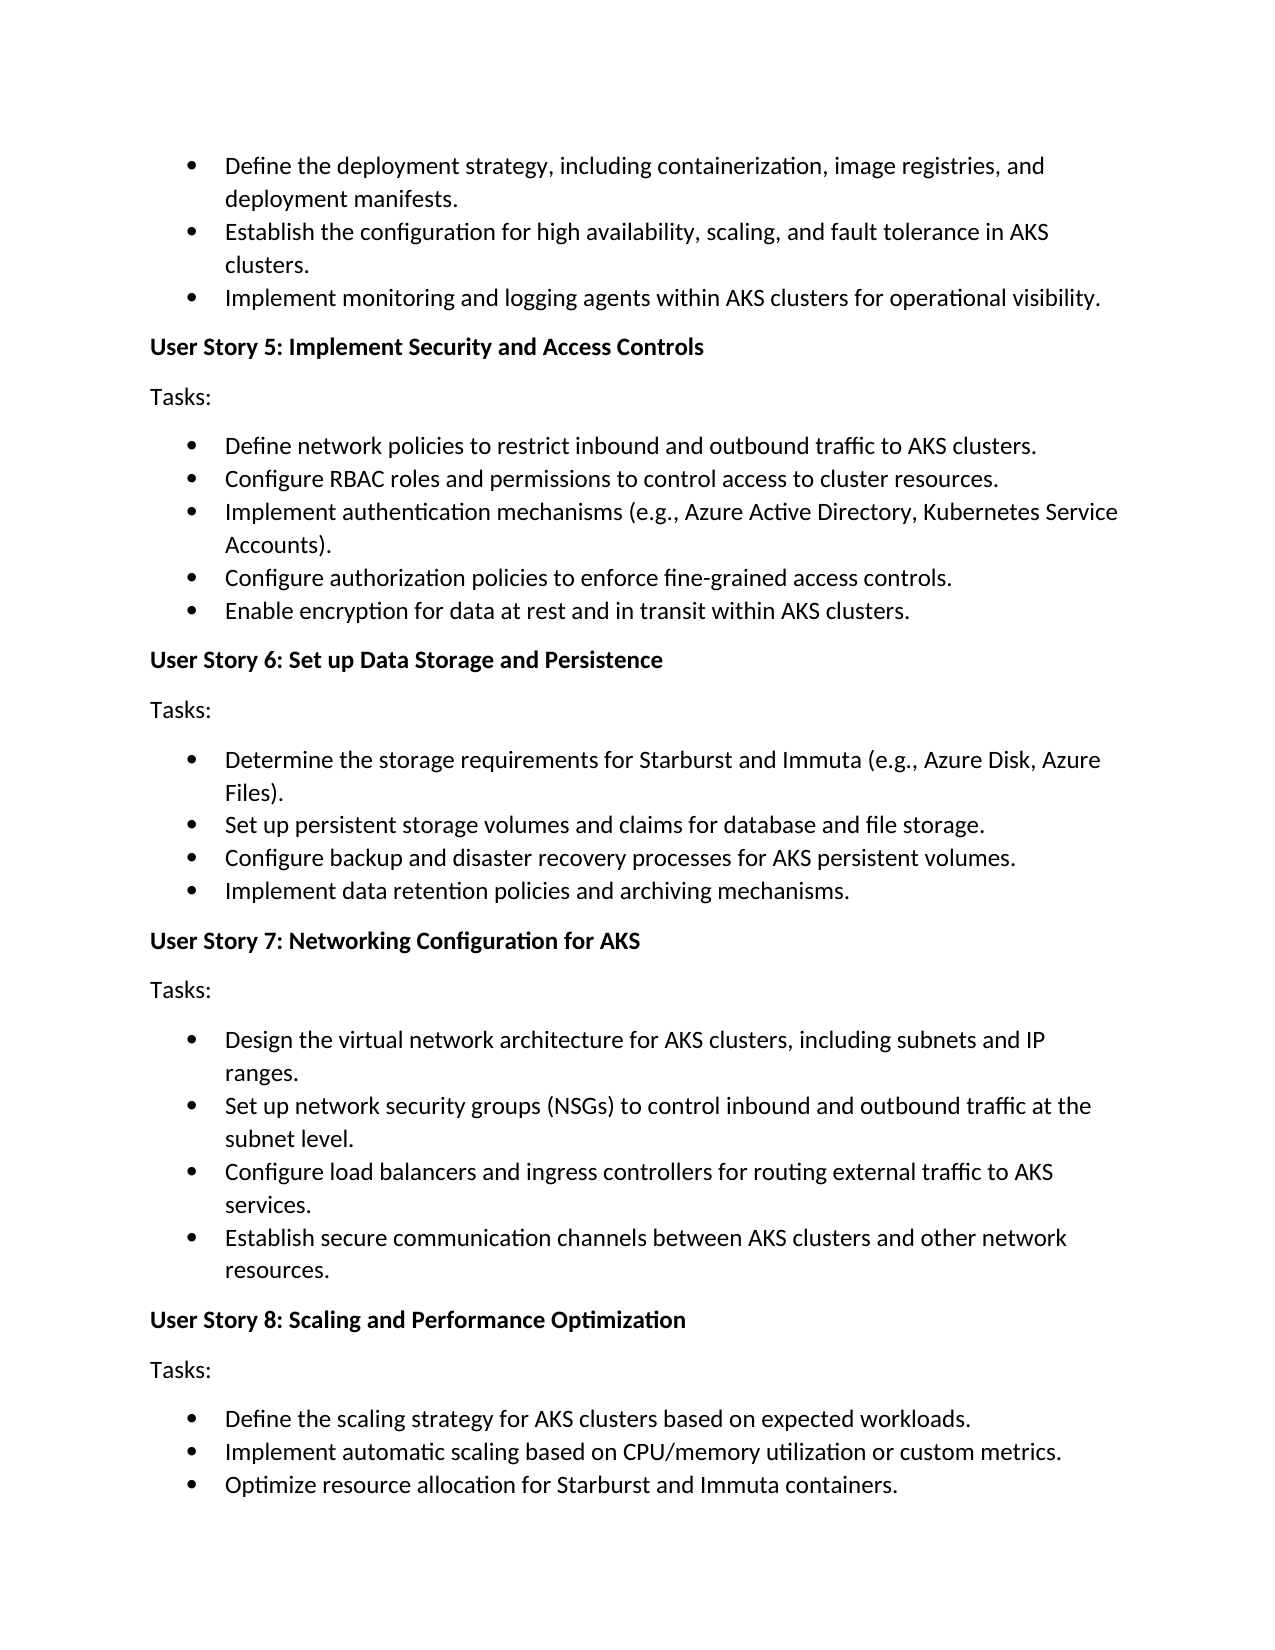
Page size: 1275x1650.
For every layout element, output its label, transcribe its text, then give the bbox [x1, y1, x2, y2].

list Configure load balancers and ingress controllers for routing external traffic to AKS services. [187, 1156, 1125, 1219]
text User Story 5: Implement Security and Access Controls [150, 331, 1125, 362]
list Implement authentication mechanisms (e.g., Azure Active Directory, Kubernetes Service Accounts). [187, 496, 1125, 560]
list Configure RBAC roles and permissions to control access to cluster resources. [187, 463, 1125, 494]
list Configure authorization policies to enforce fine-grained access controls. [187, 562, 1125, 593]
text Tasks: [150, 381, 1125, 411]
list Implement monitoring and logging agents within AKS clusters for operational visibility. [187, 282, 1125, 312]
list Set up persistent storage volumes and claims for database and file storage. [187, 809, 1125, 840]
list Enable encryption for data at rest and in transit within AKS clusters. [187, 595, 1125, 626]
list Set up network security groups (NSGs) to control inbound and outbound traffic at the subnet level. [187, 1090, 1125, 1153]
text Tasks: [150, 974, 1125, 1005]
list Configure backup and disaster recovery processes for AKS persistent volumes. [187, 842, 1125, 873]
list Implement data retention policies and archiving mechanisms. [187, 875, 1125, 906]
list Optimize resource allocation for Starburst and Immuta containers. [187, 1469, 1125, 1500]
text User Story 7: Networking Configuration for AKS [150, 925, 1125, 956]
list Define the scaling strategy for AKS clusters based on expected workloads. [187, 1403, 1125, 1434]
list Implement automatic scaling based on CPU/memory utilization or custom metrics. [187, 1436, 1125, 1467]
list Define network policies to restrict inbound and outbound traffic to AKS clusters. [187, 430, 1125, 461]
list Establish the configuration for high availability, scaling, and fault tolerance in AKS clusters. [187, 216, 1125, 279]
text User Story 6: Set up Data Storage and Persistence [150, 644, 1125, 675]
list Define the deployment strategy, including containerization, image registries, and deployment manifests. [187, 150, 1125, 213]
text Tasks: [150, 694, 1125, 725]
text User Story 8: Scaling and Performance Optimization [150, 1304, 1125, 1335]
list Determine the storage requirements for Starburst and Immuta (e.g., Azure Disk, Azure Files). [187, 744, 1125, 807]
list Design the virtual network architecture for AKS clusters, including subnets and IP ranges. [187, 1024, 1125, 1088]
text Tasks: [150, 1354, 1125, 1384]
list Establish secure communication channels between AKS clusters and other network resources. [187, 1222, 1125, 1285]
